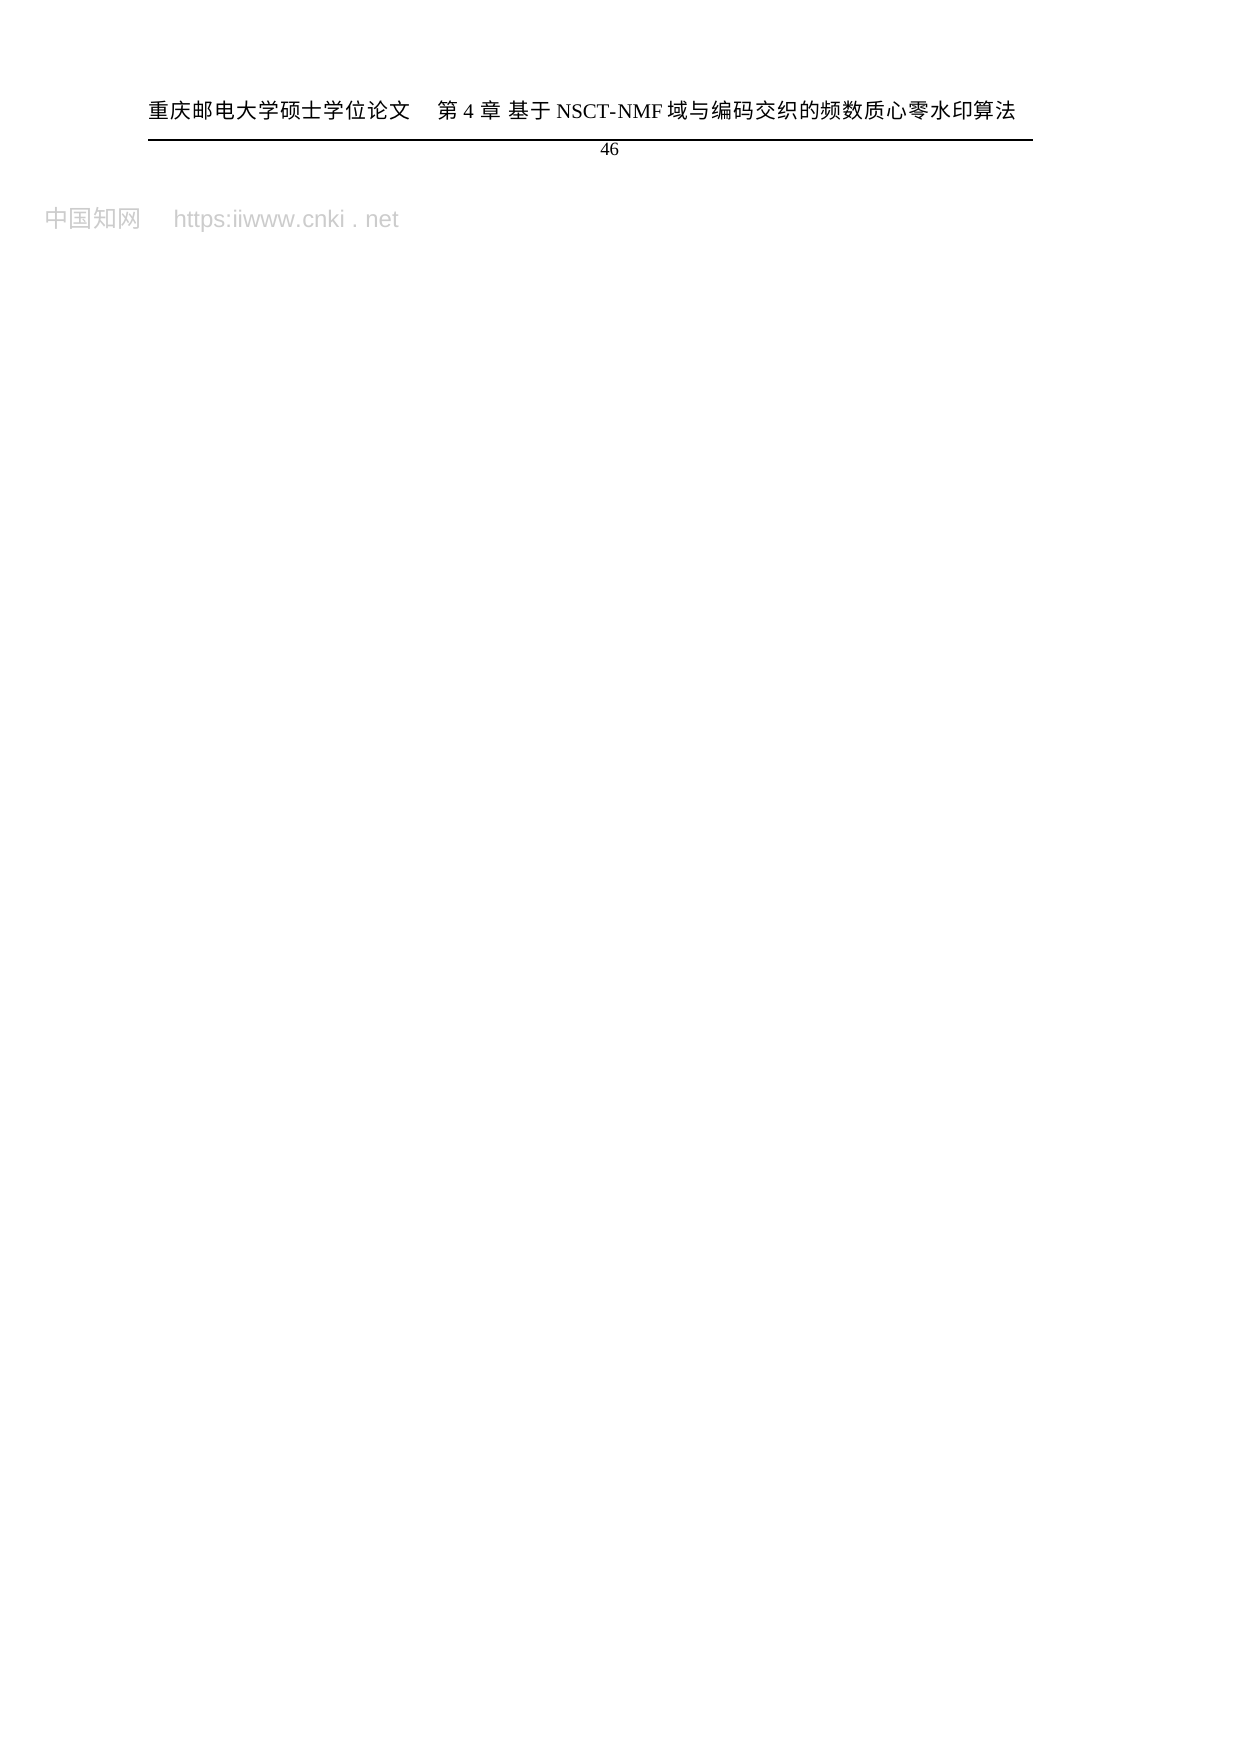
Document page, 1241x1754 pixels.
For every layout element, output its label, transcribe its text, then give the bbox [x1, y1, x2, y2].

text 中国知网 https:iiwww.cnki . net [44, 207, 1054, 233]
text 46 [600, 142, 1054, 159]
